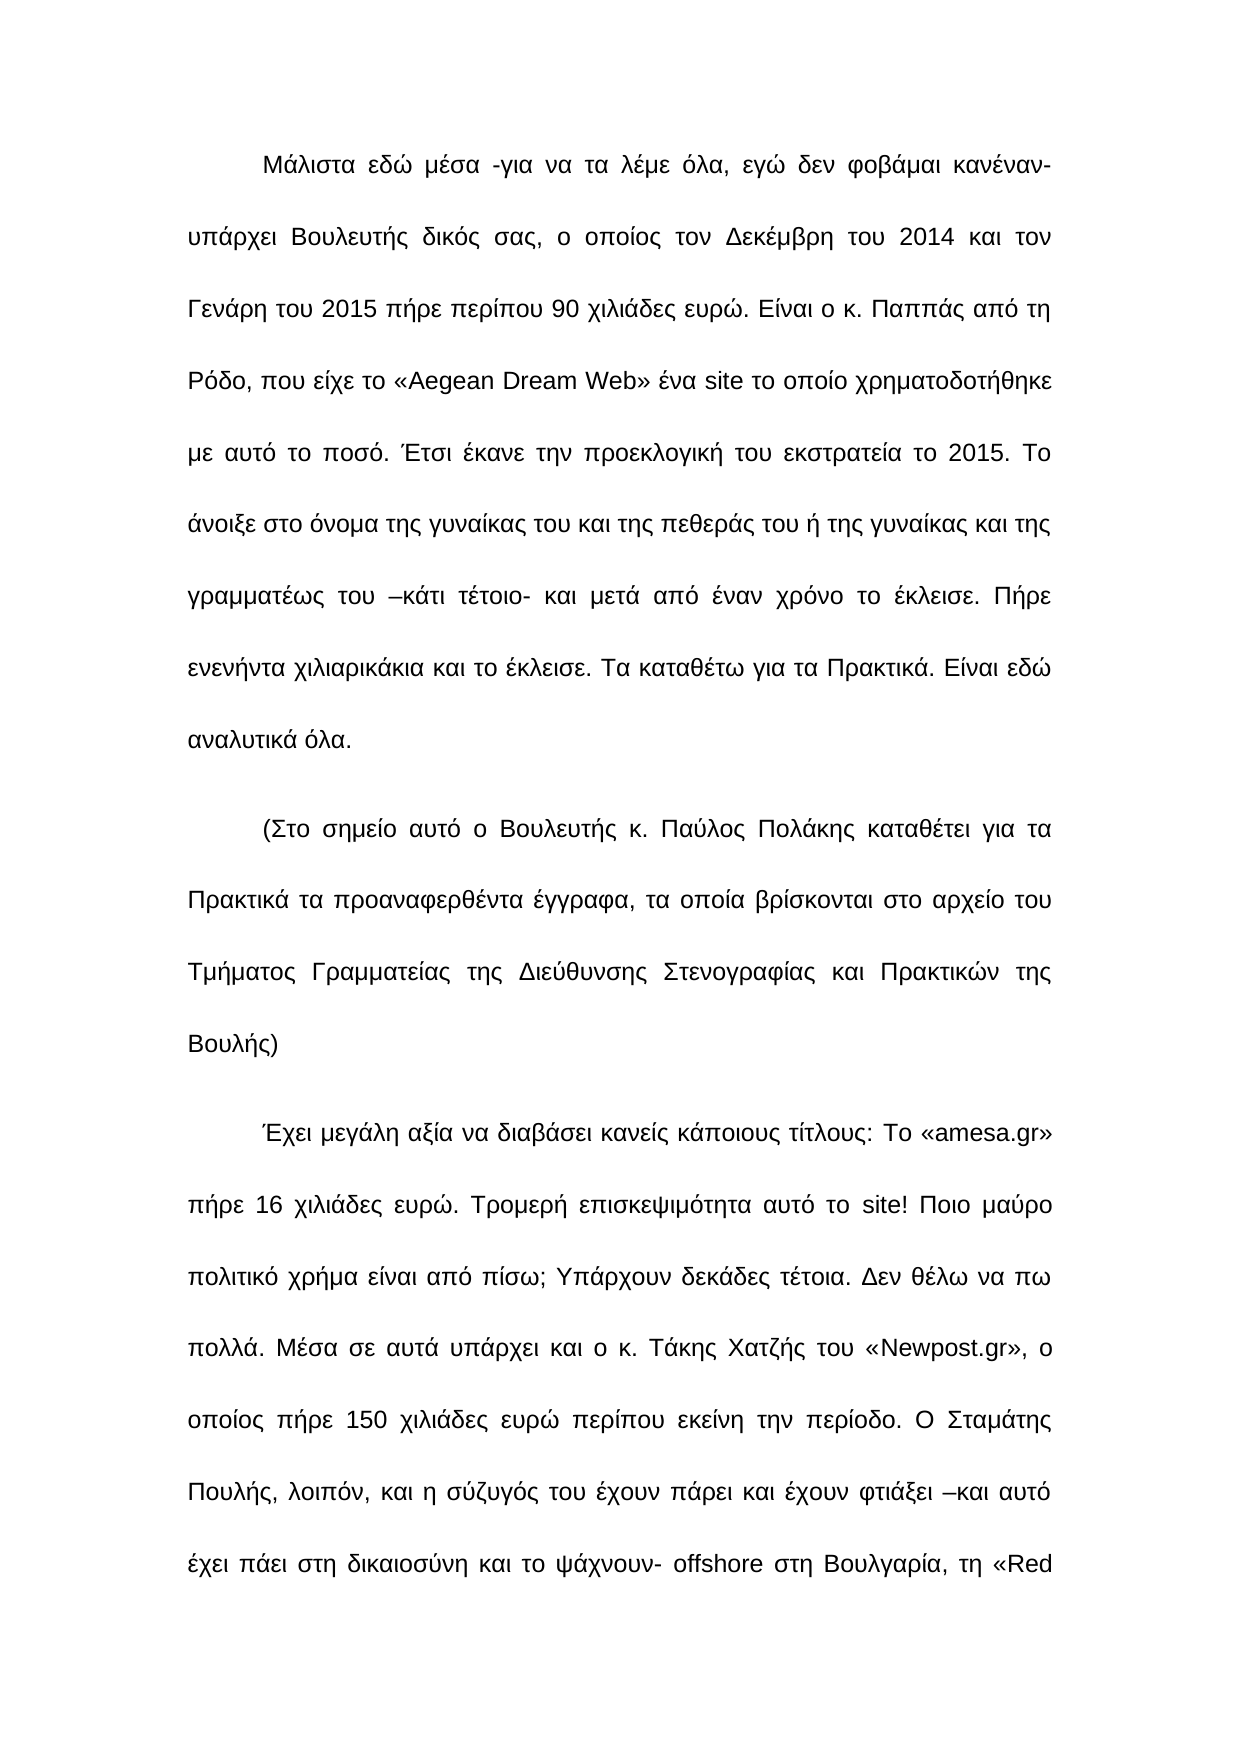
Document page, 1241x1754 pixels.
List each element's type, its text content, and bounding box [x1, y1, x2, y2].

text (Στο σημείο αυτό ο Βουλευτής κ. Παύλος Πολάκης καταθέτει για τα Πρακτικά τα προαναφερθέντα έγγραφα, τα οποία βρίσκονται στο αρχείο του Τμήματος Γραμματείας της Διεύθυνσης Στενογραφίας και Πρακτικών της Βουλής) [187, 813, 1053, 1058]
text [187, 1118, 1053, 1578]
text Μάλιστα εδώ μέσα -για να τα λέμε όλα, εγώ δεν φοβάμαι κανέναν- υπάρχει Βουλευτής δικός σας, ο οποίος τον Δεκέμβρη του 2014 και τον Γενάρη του 2015 πήρε περίπου 90 χιλιάδες ευρώ. Είναι ο κ. Παππάς από τη Ρόδο, που είχε το «Aegean Dream Web» ένα site το οποίο χρηματοδοτήθηκε με αυτό το ποσό. Έτσι έκανε την προεκλογική του εκστρατεία το 2015. Το άνοιξε στο όνομα της γυναίκας του και της πεθεράς του ή της γυναίκας και της γραμματέως του –κάτι τέτοιο- και μετά από έναν χρόνο το έκλεισε. Πήρε ενενήντα χιλιαρικάκια και το έκλεισε. Τα καταθέτω για τα Πρακτικά. Είναι εδώ αναλυτικά όλα. [187, 150, 1053, 754]
